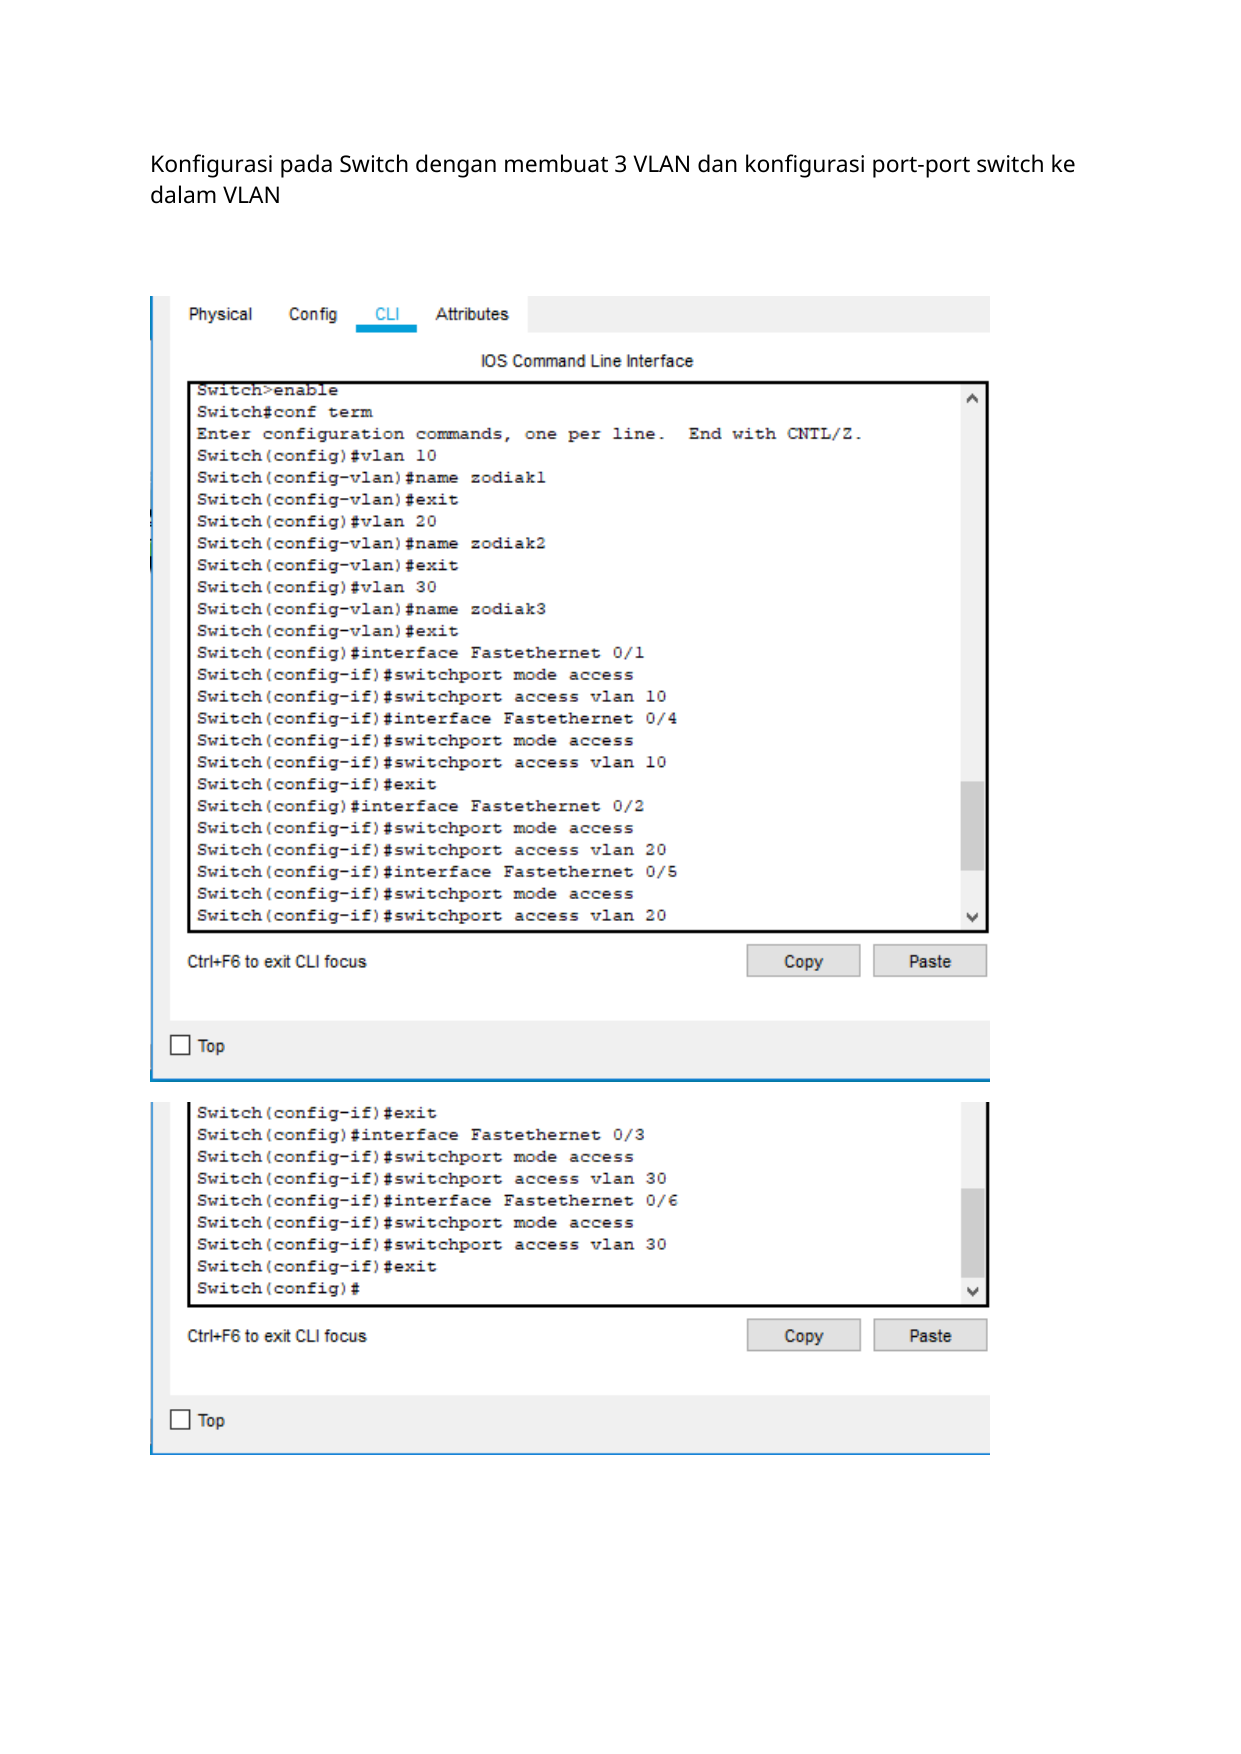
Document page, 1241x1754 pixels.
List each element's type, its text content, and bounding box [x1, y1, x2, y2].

text Konfigurasi pada Switch dengan membuat 3 VLAN dan konfigurasi port-port switch ke dalam VLAN [150, 148, 1101, 210]
picture [150, 296, 990, 1079]
picture [150, 1102, 990, 1455]
